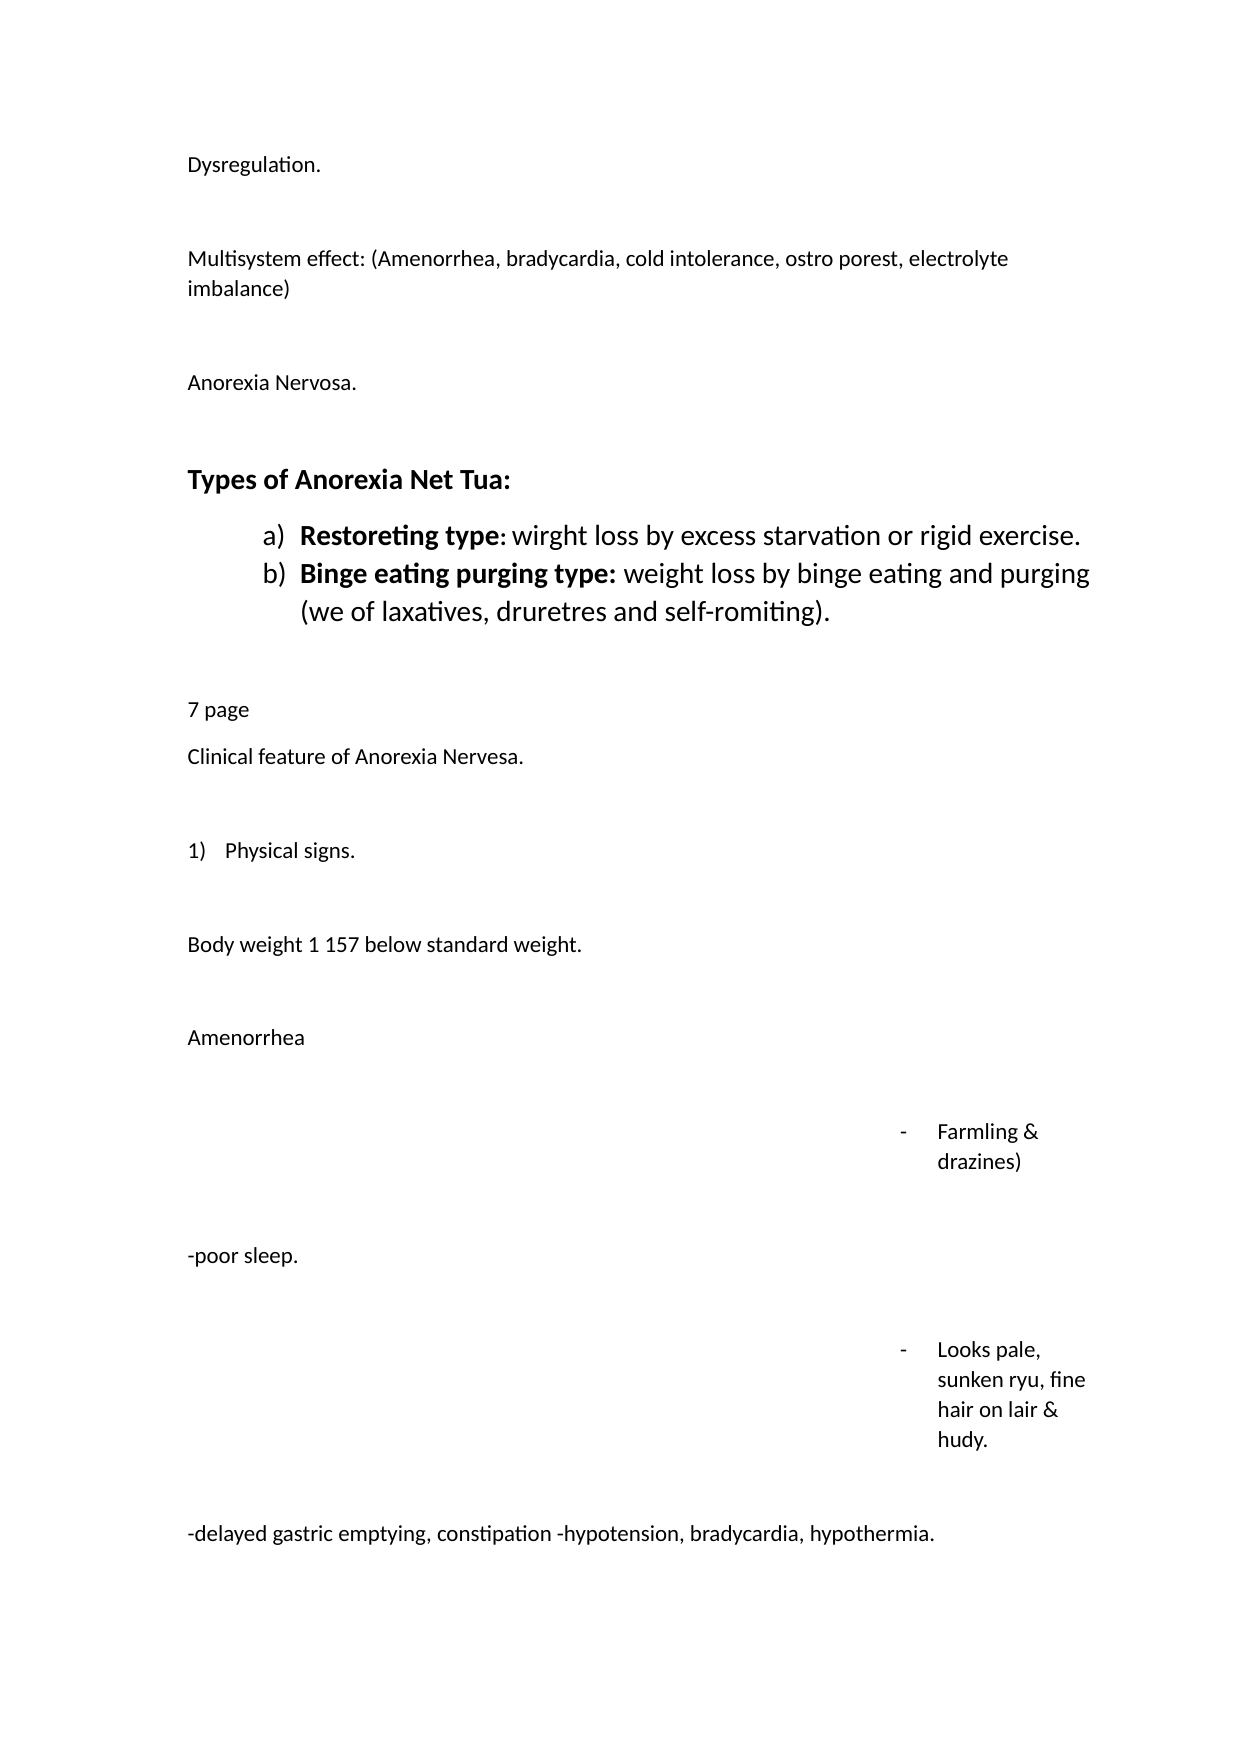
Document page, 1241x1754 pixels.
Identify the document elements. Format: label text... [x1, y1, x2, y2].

list Farmling & drazines) [900, 1117, 1090, 1176]
text Anorexia Nervosa. [187, 368, 1090, 396]
text Types of Anorexia Net Tua: [187, 461, 1090, 497]
list Physical signs. [187, 836, 1090, 864]
text Clinical feature of Anorexia Nervesa. [187, 742, 1090, 770]
text Multisystem effect: (Amenorrhea, bradycardia, cold intolerance, ostro porest, electrolyte imbalance) [187, 244, 1090, 302]
list Looks pale, sunken ryu, fine hair on lair & hudy. [900, 1335, 1090, 1454]
text Body weight 1 157 below standard weight. [187, 930, 1090, 958]
text -poor sleep. [187, 1241, 1090, 1269]
text -delayed gastric emptying, constipation -hypotension, bradycardia, hypothermia. [187, 1519, 1090, 1547]
text 7 page [187, 695, 1090, 723]
text Dysregulation. [187, 150, 1090, 178]
list Binge eating purging type: weight loss by binge eating and purging (we of laxatives, druretres and self-romiting). [262, 555, 1090, 629]
text Amenorrhea [187, 1023, 1090, 1052]
list Restoreting type: wirght loss by excess starvation or rigid exercise. [262, 517, 1090, 552]
